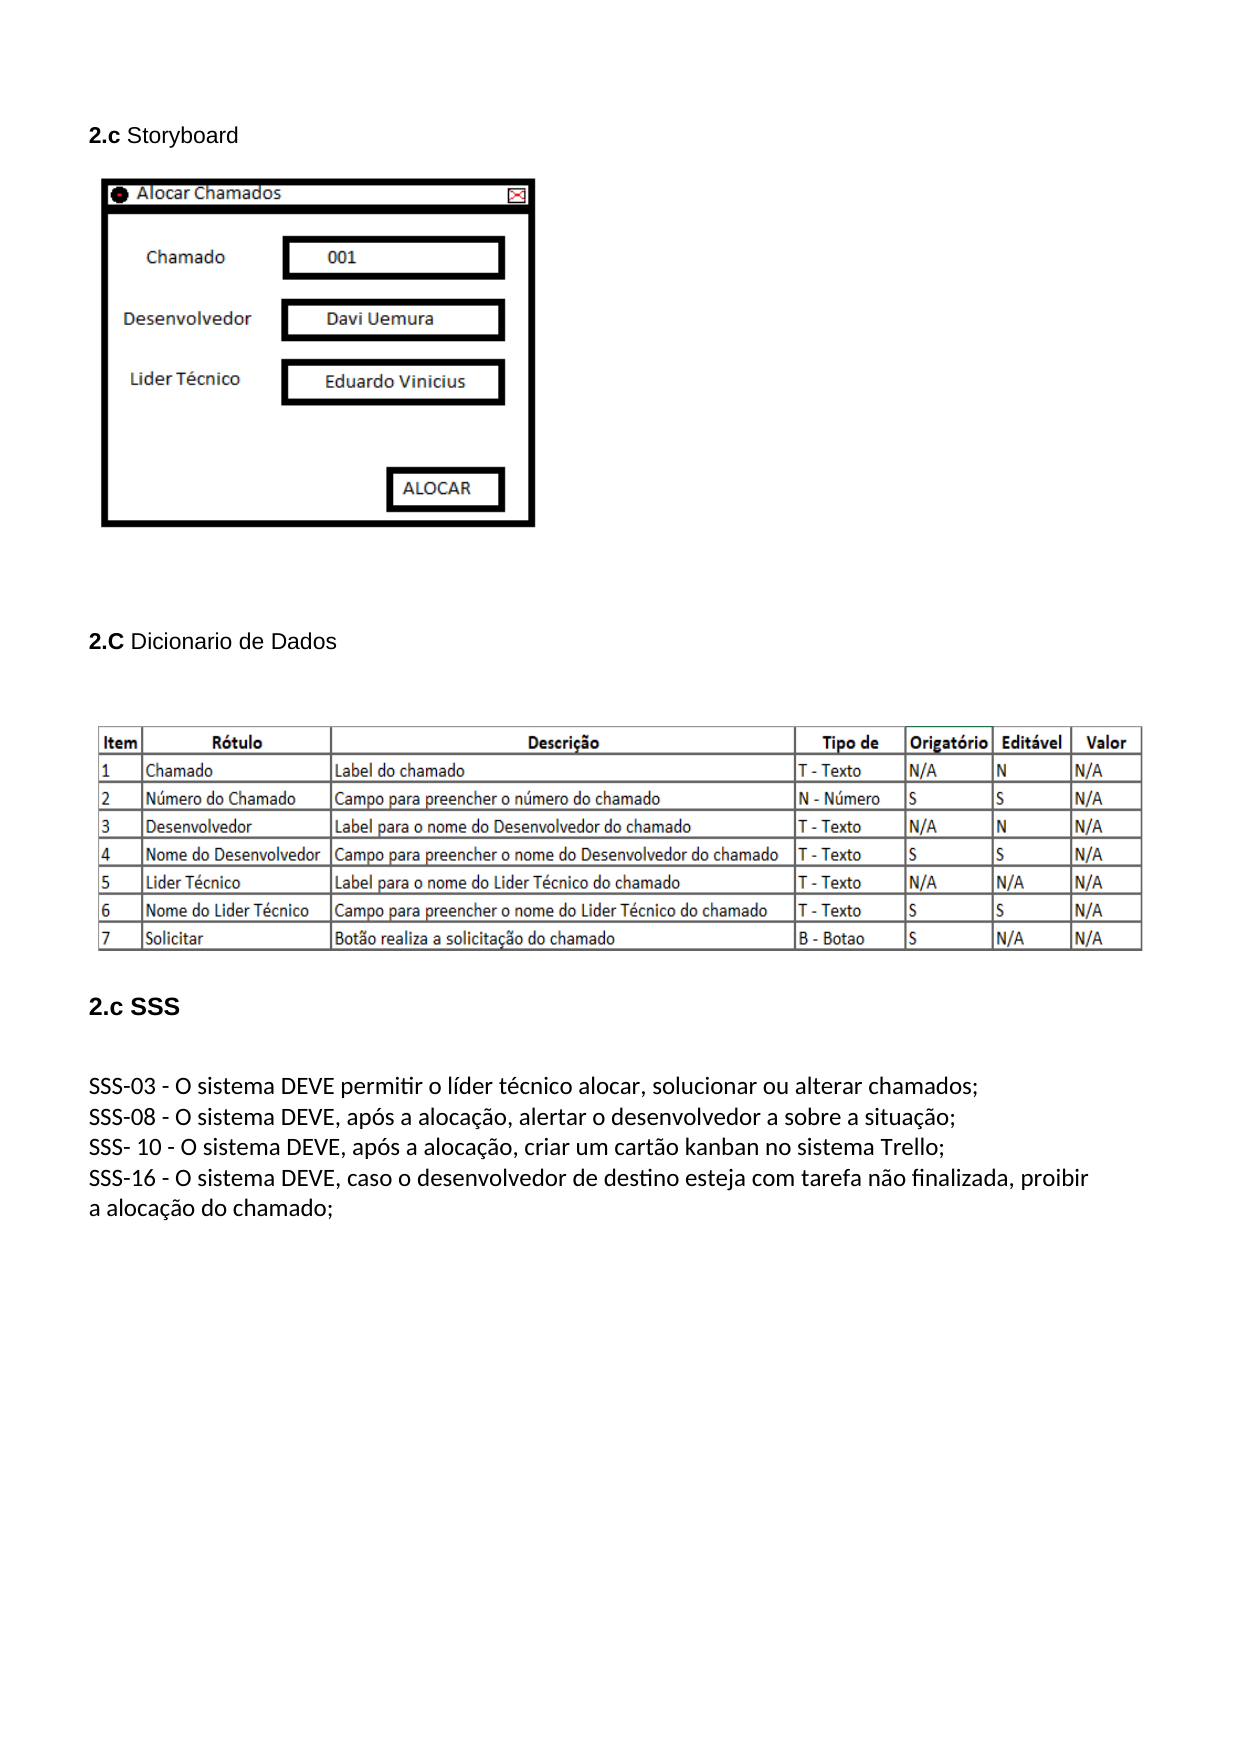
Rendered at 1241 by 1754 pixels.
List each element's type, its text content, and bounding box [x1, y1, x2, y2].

text SSS-03 - O sistema DEVE permitir o líder técnico alocar, solucionar ou alterar chamados; [88, 1070, 1090, 1101]
text SSS-08 - O sistema DEVE, após a alocação, alertar o desenvolvedor a sobre a situação; [88, 1101, 1090, 1131]
text 2.c SSS [88, 992, 1090, 1020]
picture [98, 726, 1143, 951]
text 2.C Dicionario de Dados [88, 628, 1090, 654]
text 2.c Storyboard [88, 122, 1090, 148]
text SSS- 10 - O sistema DEVE, após a alocação, criar um cartão kanban no sistema Trello; [88, 1131, 1090, 1162]
picture [100, 176, 538, 530]
text SSS-16 - O sistema DEVE, caso o desenvolvedor de destino esteja com tarefa não finalizada, proibir a alocação do chamado; [88, 1162, 1090, 1223]
